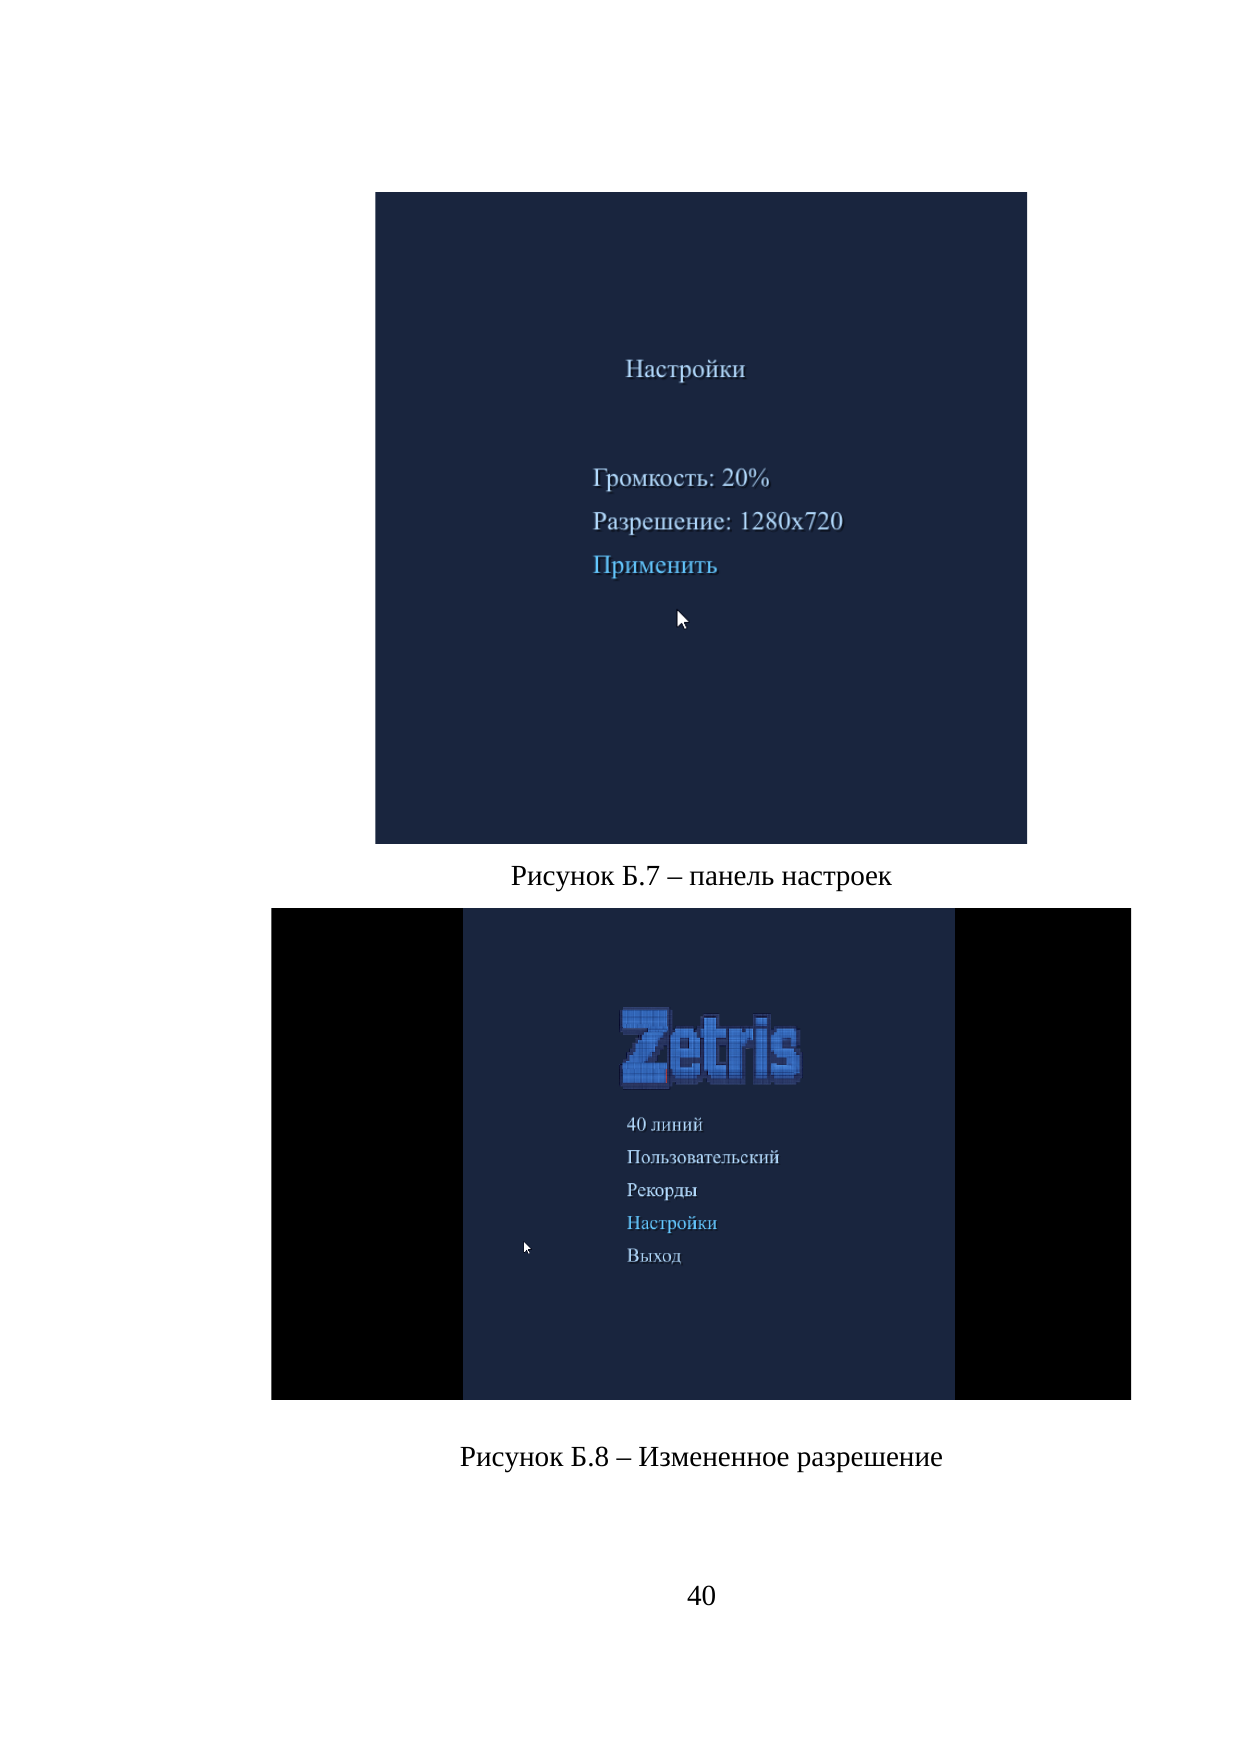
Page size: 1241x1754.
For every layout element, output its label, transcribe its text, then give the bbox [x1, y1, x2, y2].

picture [271, 908, 1132, 1400]
picture [375, 192, 1028, 844]
text Рисунок Б.8 – Измененное разрешение [177, 1439, 1152, 1473]
text Рисунок Б.7 – панель настроек [177, 858, 1152, 892]
